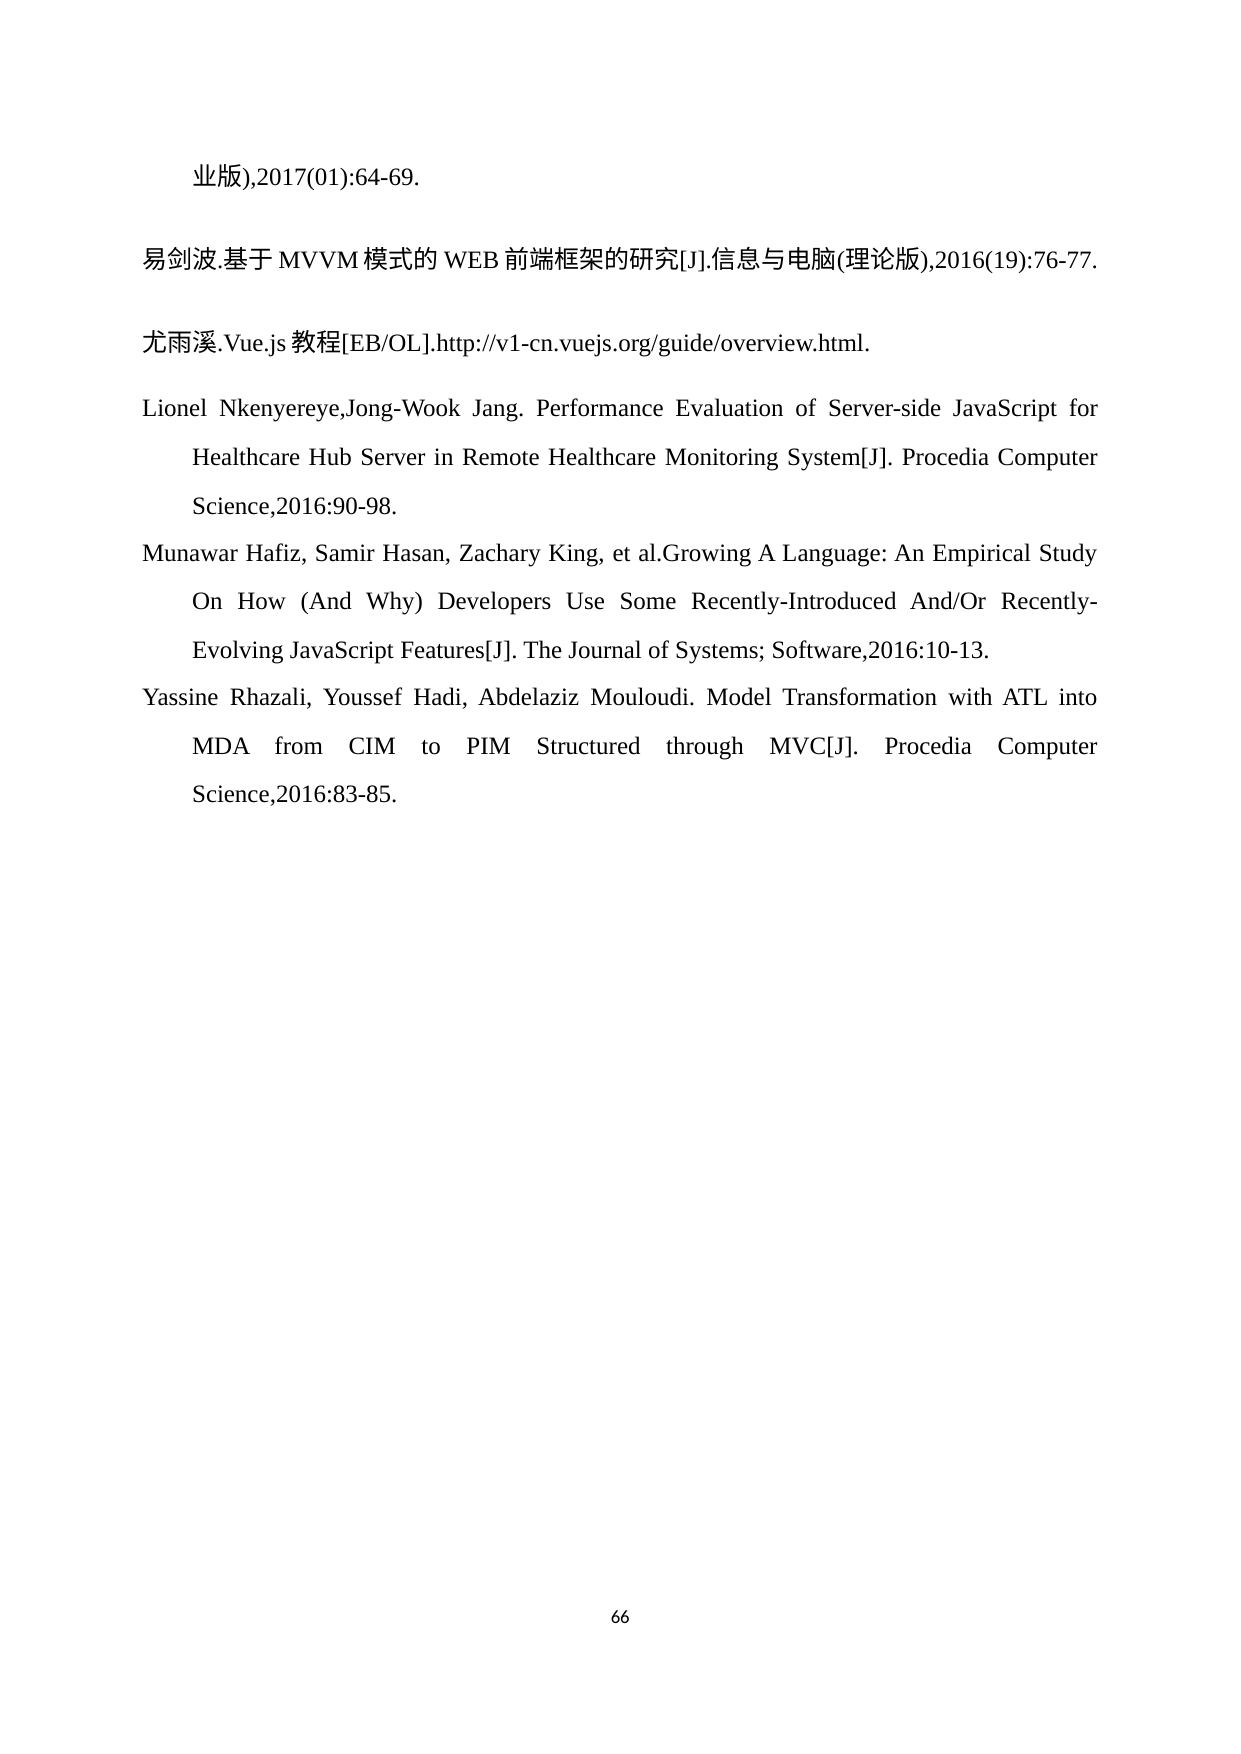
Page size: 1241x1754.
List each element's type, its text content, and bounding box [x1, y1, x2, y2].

text Munawar Hafiz, Samir Hasan, Zachary King, et al.Growing A Language: An Empirical Study On How (And Why) Developers Use Some Recently-Introduced And/Or Recently-Evolving JavaScript Features[J]. The Journal of Systems; Software,2016:10-13. [142, 536, 1098, 666]
text 易剑波.基于MVVM模式的WEB前端框架的研究[J].信息与电脑(理论版),2016(19):76-77. [142, 225, 1098, 290]
text Yassine Rhazali, Youssef Hadi, Abdelaziz Mouloudi. Model Transformation with ATL into MDA from CIM to PIM Structured through MVC[J]. Procedia Computer Science,2016:83-85. [142, 680, 1098, 810]
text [142, 142, 1098, 207]
text Lionel Nkenyereye,Jong-Wook Jang. Performance Evaluation of Server-side JavaScript for Healthcare Hub Server in Remote Healthcare Monitoring System[J]. Procedia Computer Science,2016:90-98. [142, 391, 1098, 521]
text 尤雨溪.Vue.js教程[EB/OL].http://v1-cn.vuejs.org/guide/overview.html. [142, 308, 1098, 373]
